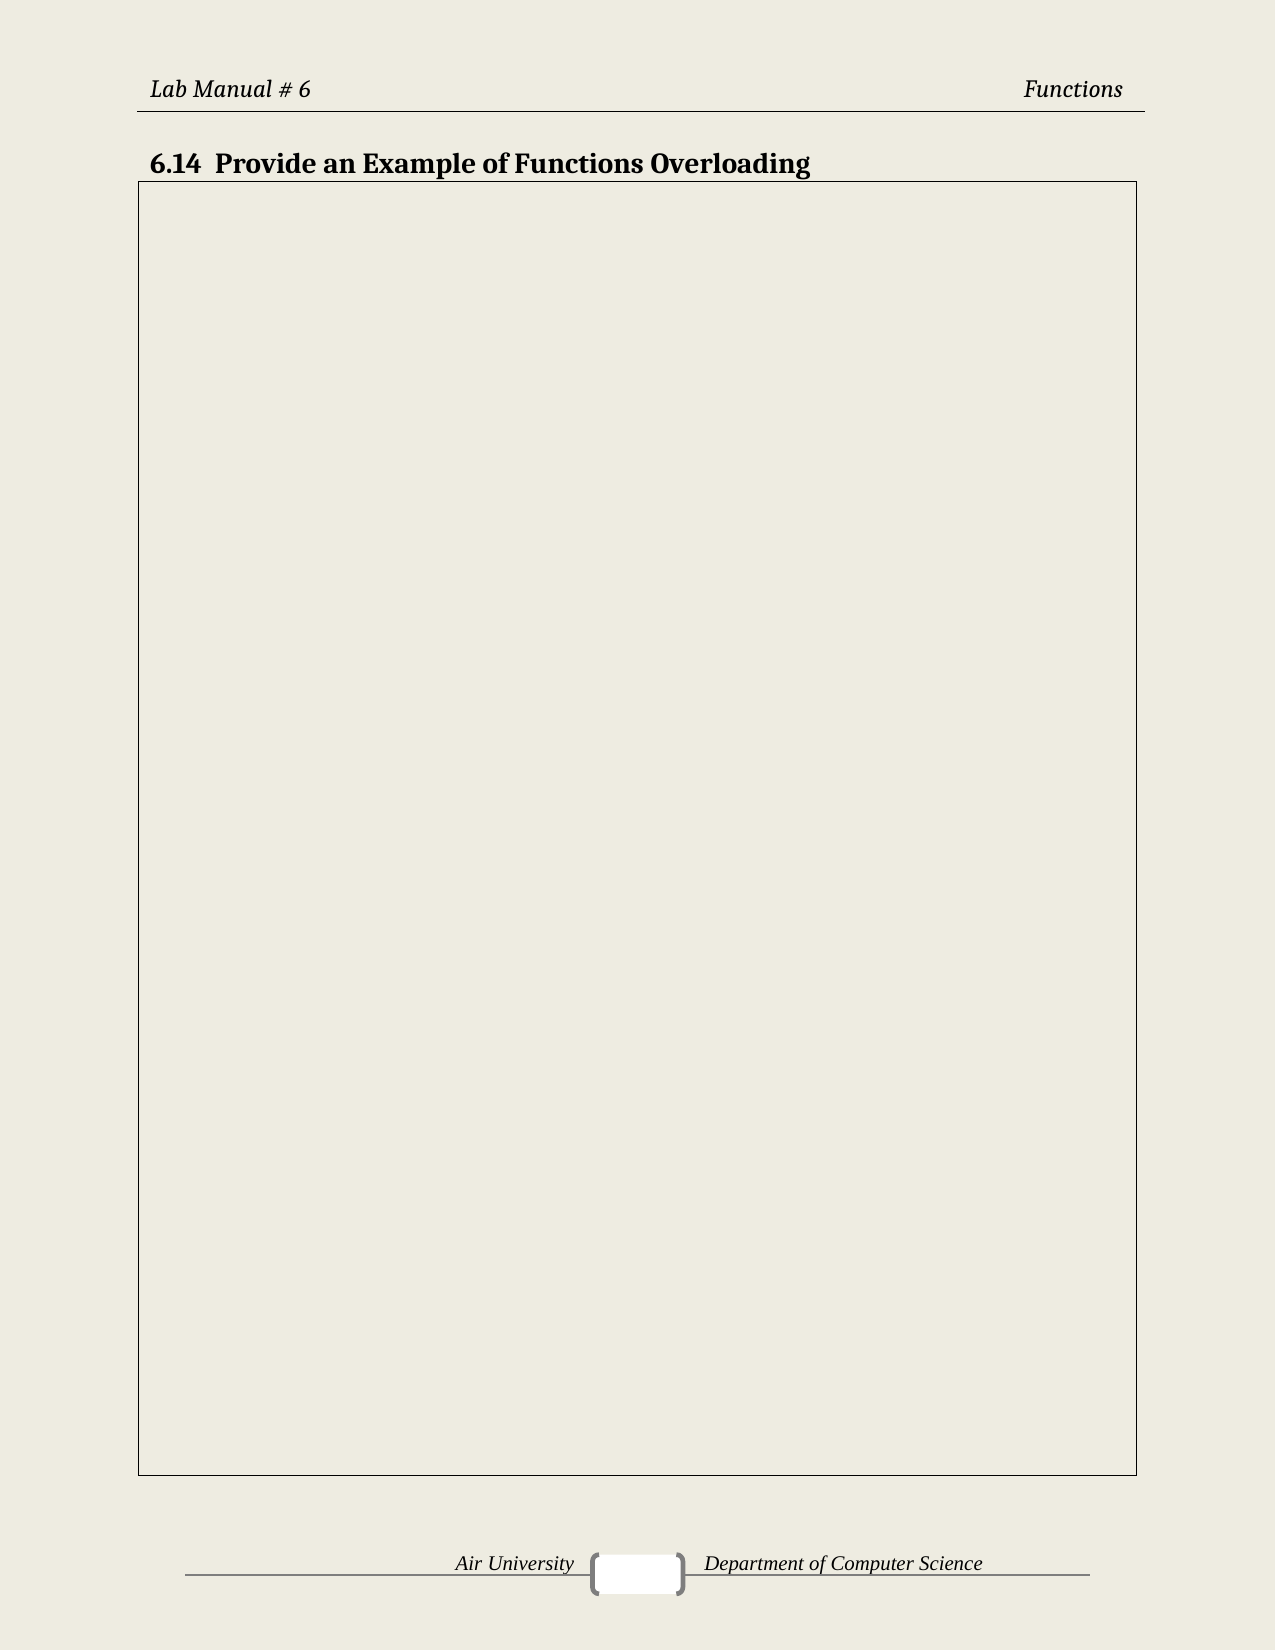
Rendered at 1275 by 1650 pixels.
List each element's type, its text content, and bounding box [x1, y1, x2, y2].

table_header [139, 182, 1136, 1475]
subtitle Provide an Example of Functions Overloading [150, 147, 1198, 181]
